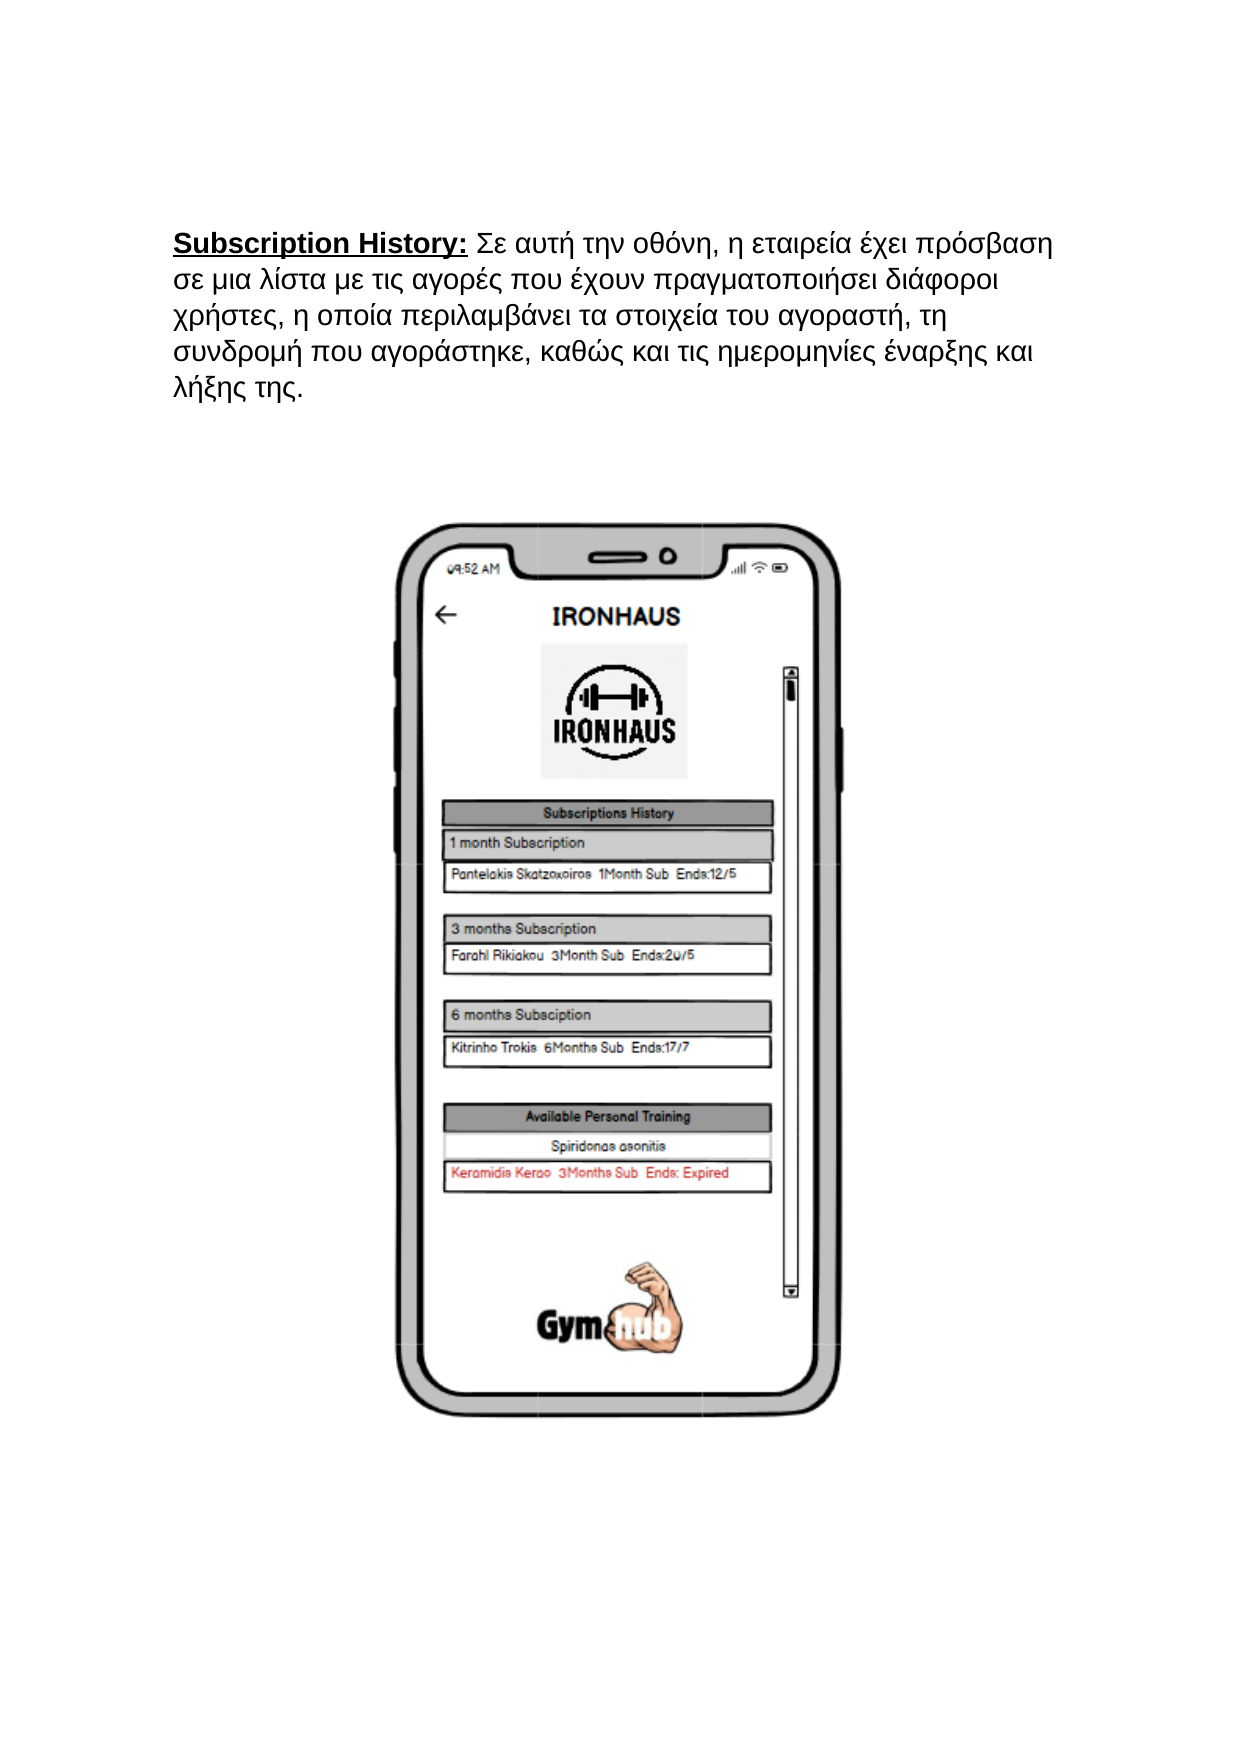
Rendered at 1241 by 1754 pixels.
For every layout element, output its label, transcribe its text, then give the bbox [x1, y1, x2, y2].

picture [381, 515, 860, 1444]
text Subscription History: Σε αυτή την οθόνη, η εταιρεία έχει πρόσβαση σε μια λίστα με τις αγορές που έχουν πραγματοποιήσει διάφοροι χρήστες, η οποία περιλαμβάνει τα στοιχεία του αγοραστή, τη συνδρομή που αγοράστηκε, καθώς και τις ημερομηνίες έναρξης και λήξης της. [173, 226, 1067, 404]
